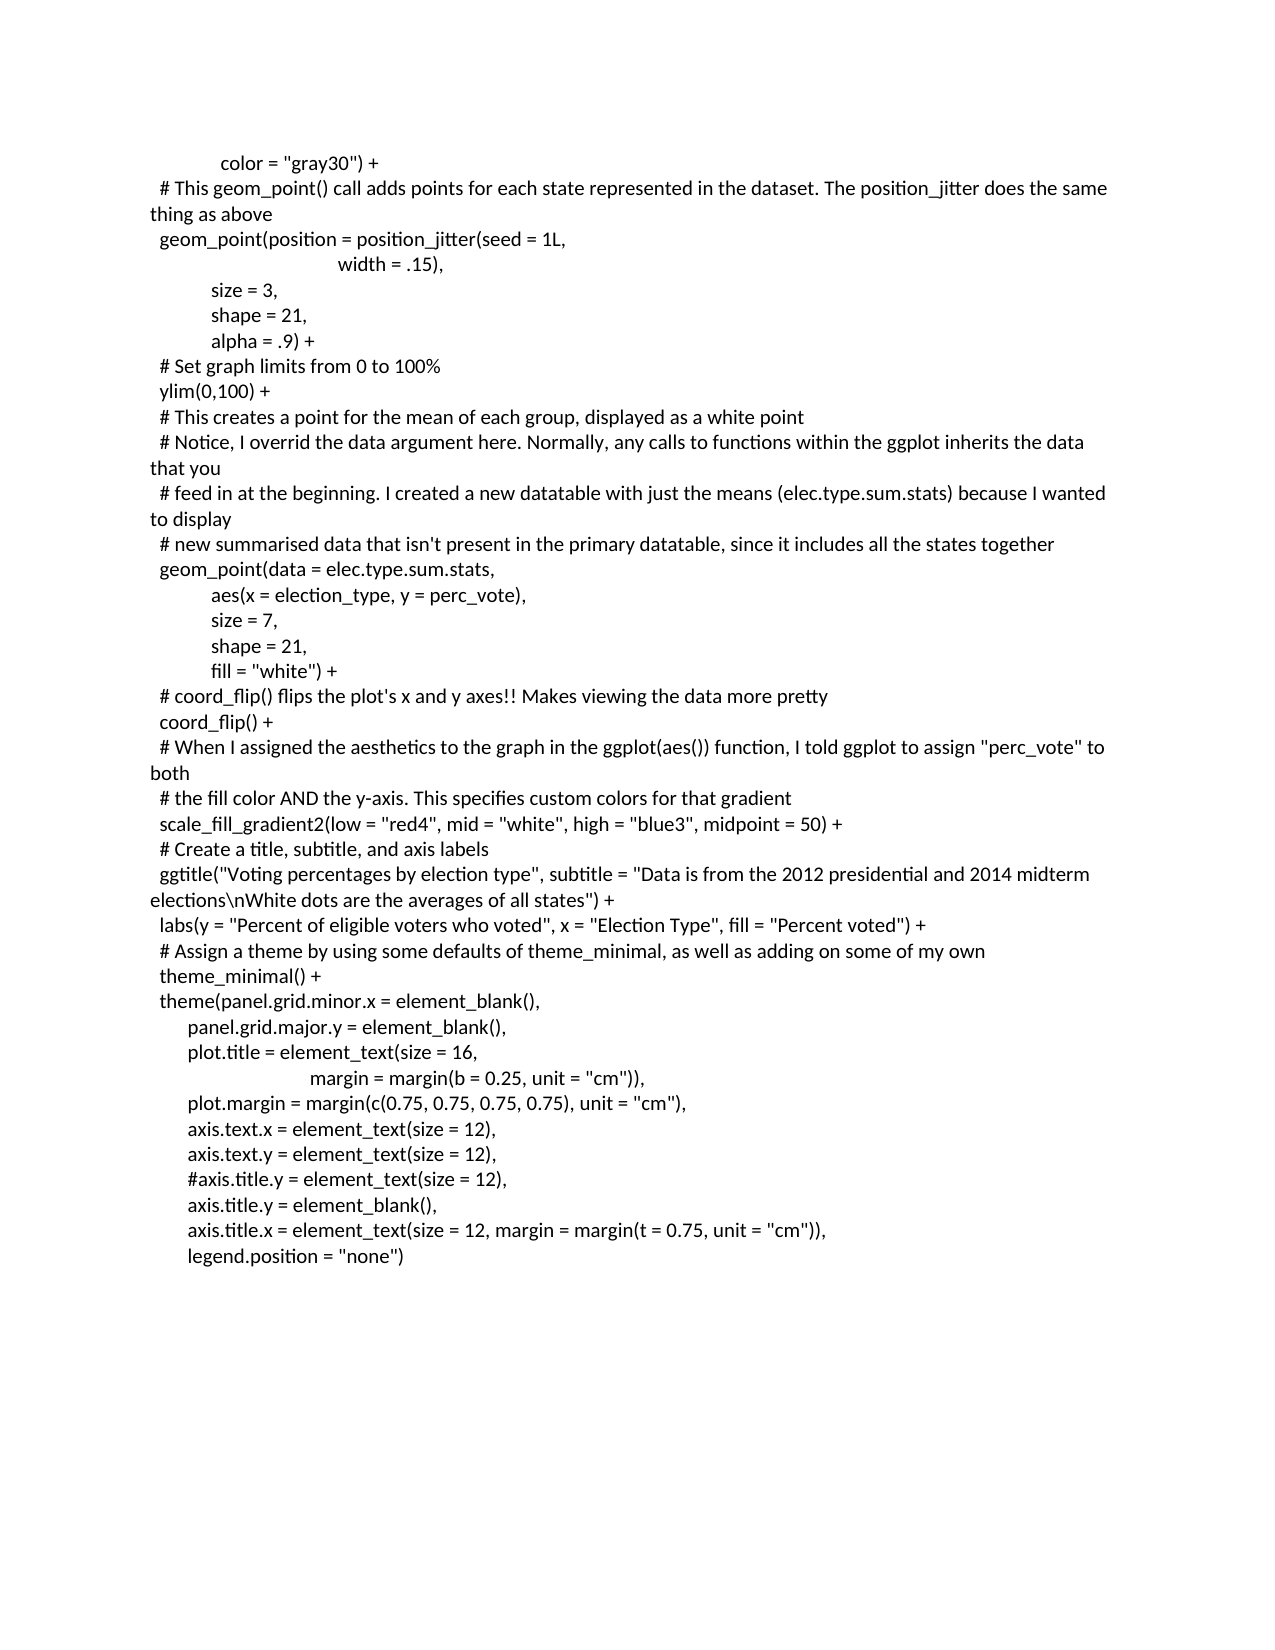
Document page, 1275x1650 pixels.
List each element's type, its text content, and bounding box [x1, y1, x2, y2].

text axis.text.y = element_text(size = 12), [150, 1141, 1125, 1167]
text legend.position = "none") [150, 1243, 1125, 1268]
text size = 3, [150, 277, 1125, 302]
text # feed in at the beginning. I created a new datatable with just the means (elec.type.sum.stats) because I wanted to display [150, 480, 1125, 531]
text panel.grid.major.y = element_blank(), [150, 1014, 1125, 1039]
text width = .15), [150, 252, 1125, 277]
text geom_point(data = elec.type.sum.stats, [150, 557, 1125, 582]
text alpha = .9) + [150, 328, 1125, 353]
text labs(y = "Percent of eligible voters who voted", x = "Election Type", fill = "Percent voted") + [150, 912, 1125, 938]
text size = 7, [150, 607, 1125, 633]
text # Create a title, subtitle, and axis labels [150, 836, 1125, 862]
text theme_minimal() + [150, 963, 1125, 989]
text # new summarised data that isn't present in the primary datatable, since it includes all the states together [150, 531, 1125, 557]
text coord_flip() + [150, 709, 1125, 734]
text # coord_flip() flips the plot's x and y axes!! Makes viewing the data more pretty [150, 684, 1125, 709]
text # Set graph limits from 0 to 100% [150, 353, 1125, 379]
text plot.title = element_text(size = 16, [150, 1039, 1125, 1065]
text margin = margin(b = 0.25, unit = "cm")), [150, 1065, 1125, 1090]
text shape = 21, [150, 302, 1125, 328]
text theme(panel.grid.minor.x = element_blank(), [150, 989, 1125, 1014]
text # When I assigned the aesthetics to the graph in the ggplot(aes()) function, I told ggplot to assign "perc_vote" to both [150, 734, 1125, 785]
text color = "gray30") + [150, 150, 1125, 175]
text # Notice, I overrid the data argument here. Normally, any calls to functions within the ggplot inherits the data that you [150, 429, 1125, 480]
text plot.margin = margin(c(0.75, 0.75, 0.75, 0.75), unit = "cm"), [150, 1090, 1125, 1116]
text axis.text.x = element_text(size = 12), [150, 1116, 1125, 1141]
text axis.title.y = element_blank(), [150, 1192, 1125, 1217]
text shape = 21, [150, 633, 1125, 658]
text #axis.title.y = element_text(size = 12), [150, 1167, 1125, 1192]
text geom_point(position = position_jitter(seed = 1L, [150, 226, 1125, 252]
text # This creates a point for the mean of each group, displayed as a white point [150, 404, 1125, 429]
text # Assign a theme by using some defaults of theme_minimal, as well as adding on some of my own [150, 938, 1125, 963]
text ylim(0,100) + [150, 379, 1125, 404]
text ggtitle("Voting percentages by election type", subtitle = "Data is from the 2012 presidential and 2014 midterm elections\nWhite dots are the averages of all states") + [150, 862, 1125, 912]
text axis.title.x = element_text(size = 12, margin = margin(t = 0.75, unit = "cm")), [150, 1217, 1125, 1243]
text aes(x = election_type, y = perc_vote), [150, 582, 1125, 607]
text # the fill color AND the y-axis. This specifies custom colors for that gradient [150, 785, 1125, 811]
text # This geom_point() call adds points for each state represented in the dataset. The position_jitter does the same thing as above [150, 175, 1125, 226]
text fill = "white") + [150, 658, 1125, 684]
text scale_fill_gradient2(low = "red4", mid = "white", high = "blue3", midpoint = 50) + [150, 811, 1125, 836]
